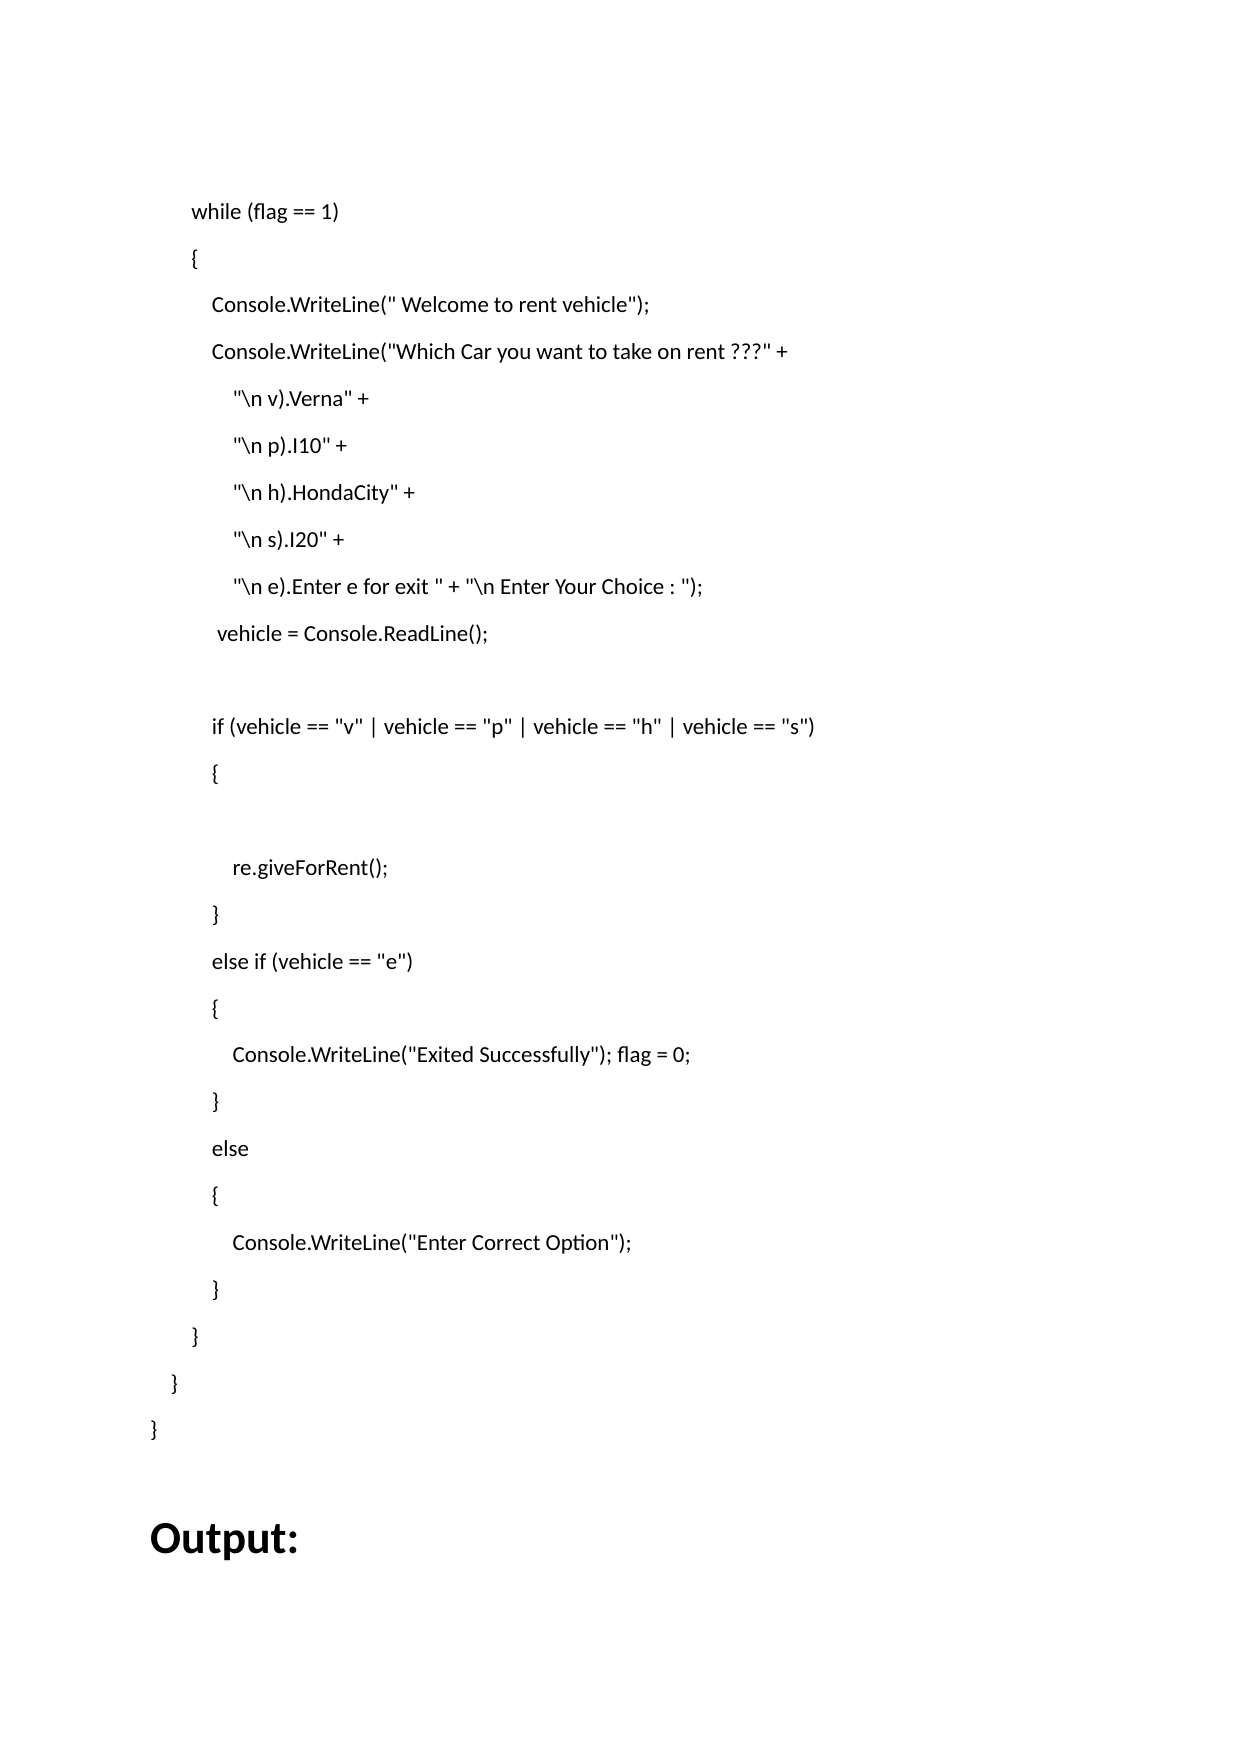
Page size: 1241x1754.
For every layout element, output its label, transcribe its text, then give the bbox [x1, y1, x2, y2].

text "\n s).I20" + [150, 525, 1090, 553]
text "\n e).Enter e for exit " + "\n Enter Your Choice : "); [150, 572, 1090, 600]
text "\n p).I10" + [150, 431, 1090, 459]
text "\n h).HondaCity" + [150, 478, 1090, 506]
text vehicle = Console.ReadLine(); [150, 619, 1090, 647]
text } [150, 1369, 1090, 1397]
text } [150, 1087, 1090, 1116]
text Console.WriteLine("Exited Successfully"); flag = 0; [150, 1041, 1090, 1069]
text else if (vehicle == "e") [150, 947, 1090, 975]
text if (vehicle == "v" | vehicle == "p" | vehicle == "h" | vehicle == "s") [150, 712, 1090, 741]
text re.giveForRent(); [150, 853, 1090, 881]
text else [150, 1134, 1090, 1162]
text Output: [150, 1509, 1090, 1565]
text { [150, 759, 1090, 787]
text Console.WriteLine("Which Car you want to take on rent ???" + [150, 337, 1090, 366]
text while (flag == 1) [150, 197, 1090, 225]
text "\n v).Verna" + [150, 384, 1090, 412]
text Console.WriteLine(" Welcome to rent vehicle"); [150, 291, 1090, 319]
text { [150, 994, 1090, 1022]
text } [150, 1416, 1090, 1444]
text } [150, 900, 1090, 928]
text } [150, 1322, 1090, 1350]
text { [150, 1181, 1090, 1209]
text { [150, 244, 1090, 272]
text Console.WriteLine("Enter Correct Option"); [150, 1228, 1090, 1256]
text } [150, 1275, 1090, 1303]
